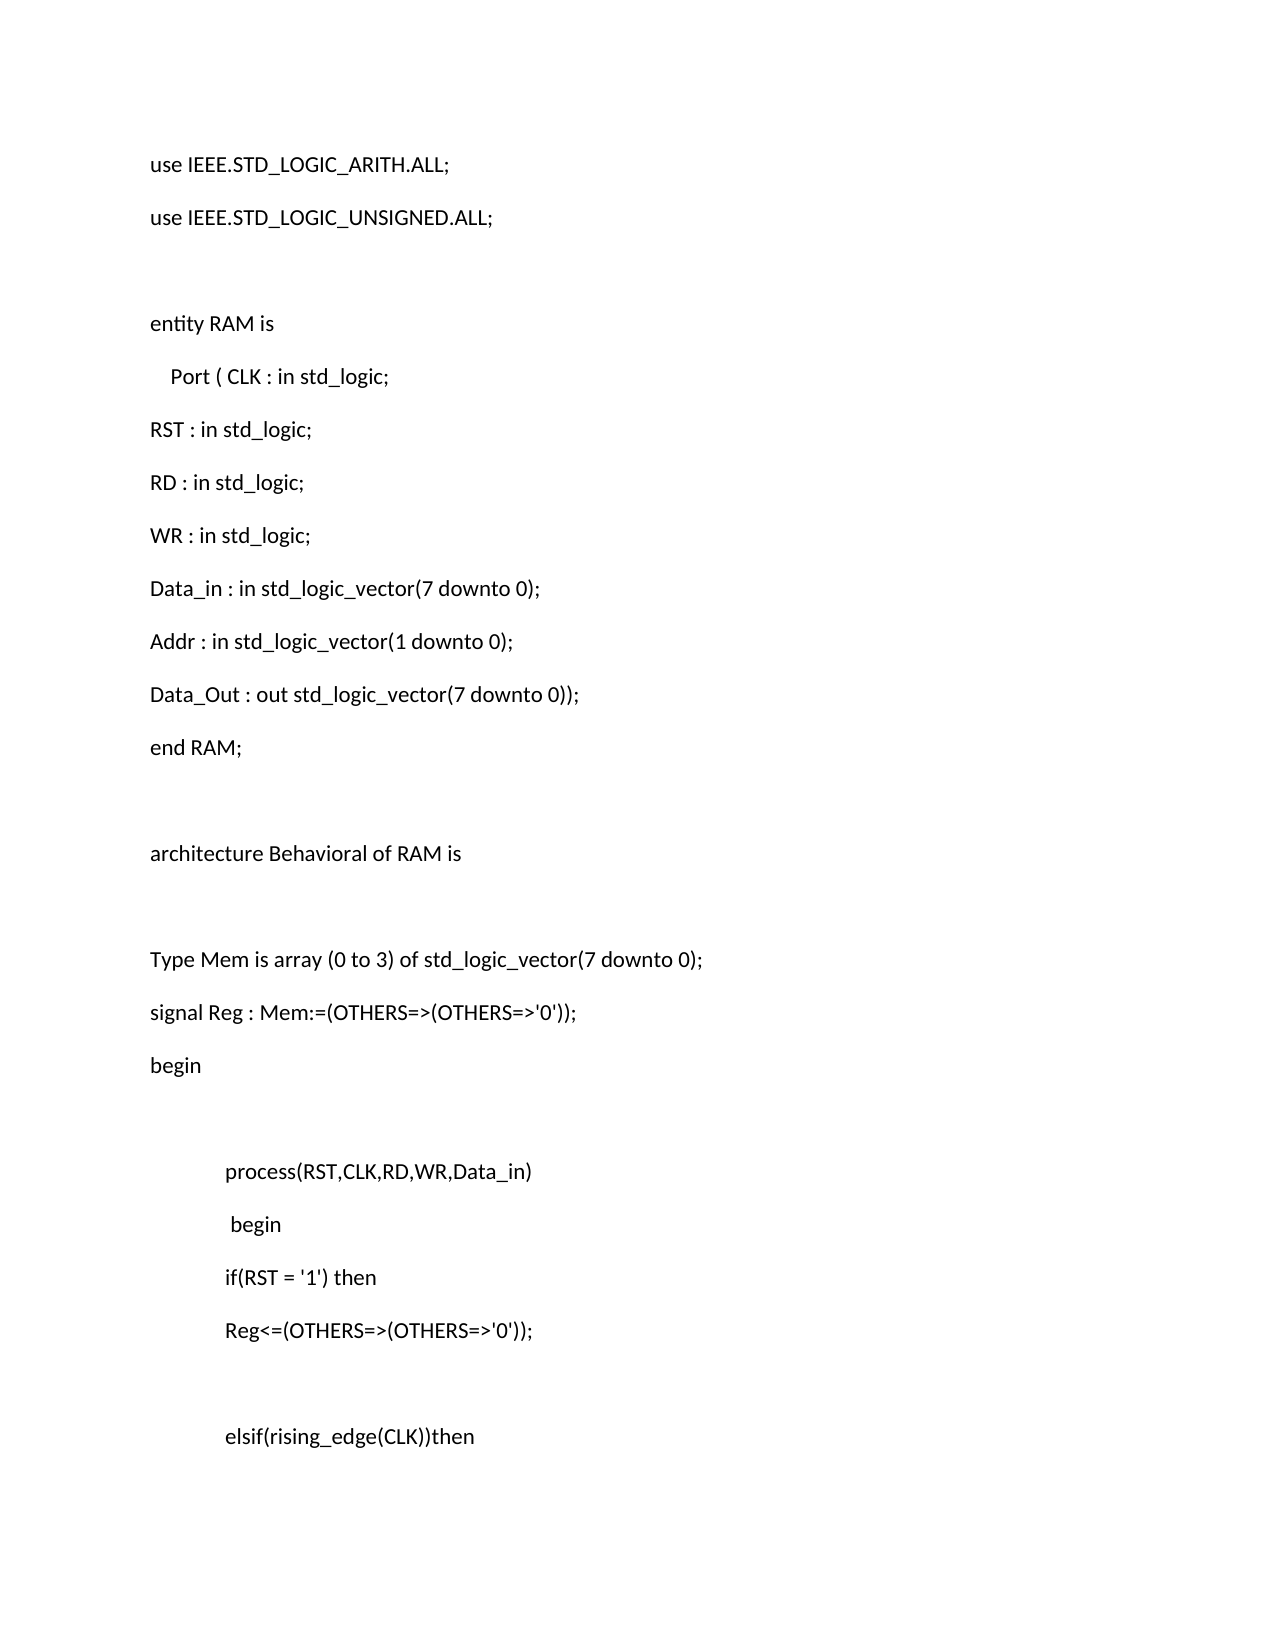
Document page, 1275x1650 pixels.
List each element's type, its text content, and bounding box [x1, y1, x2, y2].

text entity RAM is [150, 309, 1125, 337]
text if(RST = '1') then [150, 1263, 1125, 1291]
text Addr : in std_logic_vector(1 downto 0); [150, 627, 1125, 655]
text use IEEE.STD_LOGIC_UNSIGNED.ALL; [150, 203, 1125, 231]
text use IEEE.STD_LOGIC_ARITH.ALL; [150, 150, 1125, 178]
text end RAM; [150, 733, 1125, 761]
text elsif(rising_edge(CLK))then [150, 1422, 1125, 1451]
text signal Reg : Mem:=(OTHERS=>(OTHERS=>'0')); [150, 998, 1125, 1026]
text Type Mem is array (0 to 3) of std_logic_vector(7 downto 0); [150, 945, 1125, 973]
text architecture Behavioral of RAM is [150, 839, 1125, 867]
text Reg<=(OTHERS=>(OTHERS=>'0')); [150, 1316, 1125, 1344]
text Port ( CLK : in std_logic; [150, 362, 1125, 390]
text Data_Out : out std_logic_vector(7 downto 0)); [150, 680, 1125, 708]
text process(RST,CLK,RD,WR,Data_in) [150, 1157, 1125, 1185]
text RD : in std_logic; [150, 468, 1125, 496]
text begin [150, 1051, 1125, 1079]
text Data_in : in std_logic_vector(7 downto 0); [150, 574, 1125, 602]
text begin [150, 1210, 1125, 1238]
text WR : in std_logic; [150, 521, 1125, 549]
text RST : in std_logic; [150, 415, 1125, 443]
